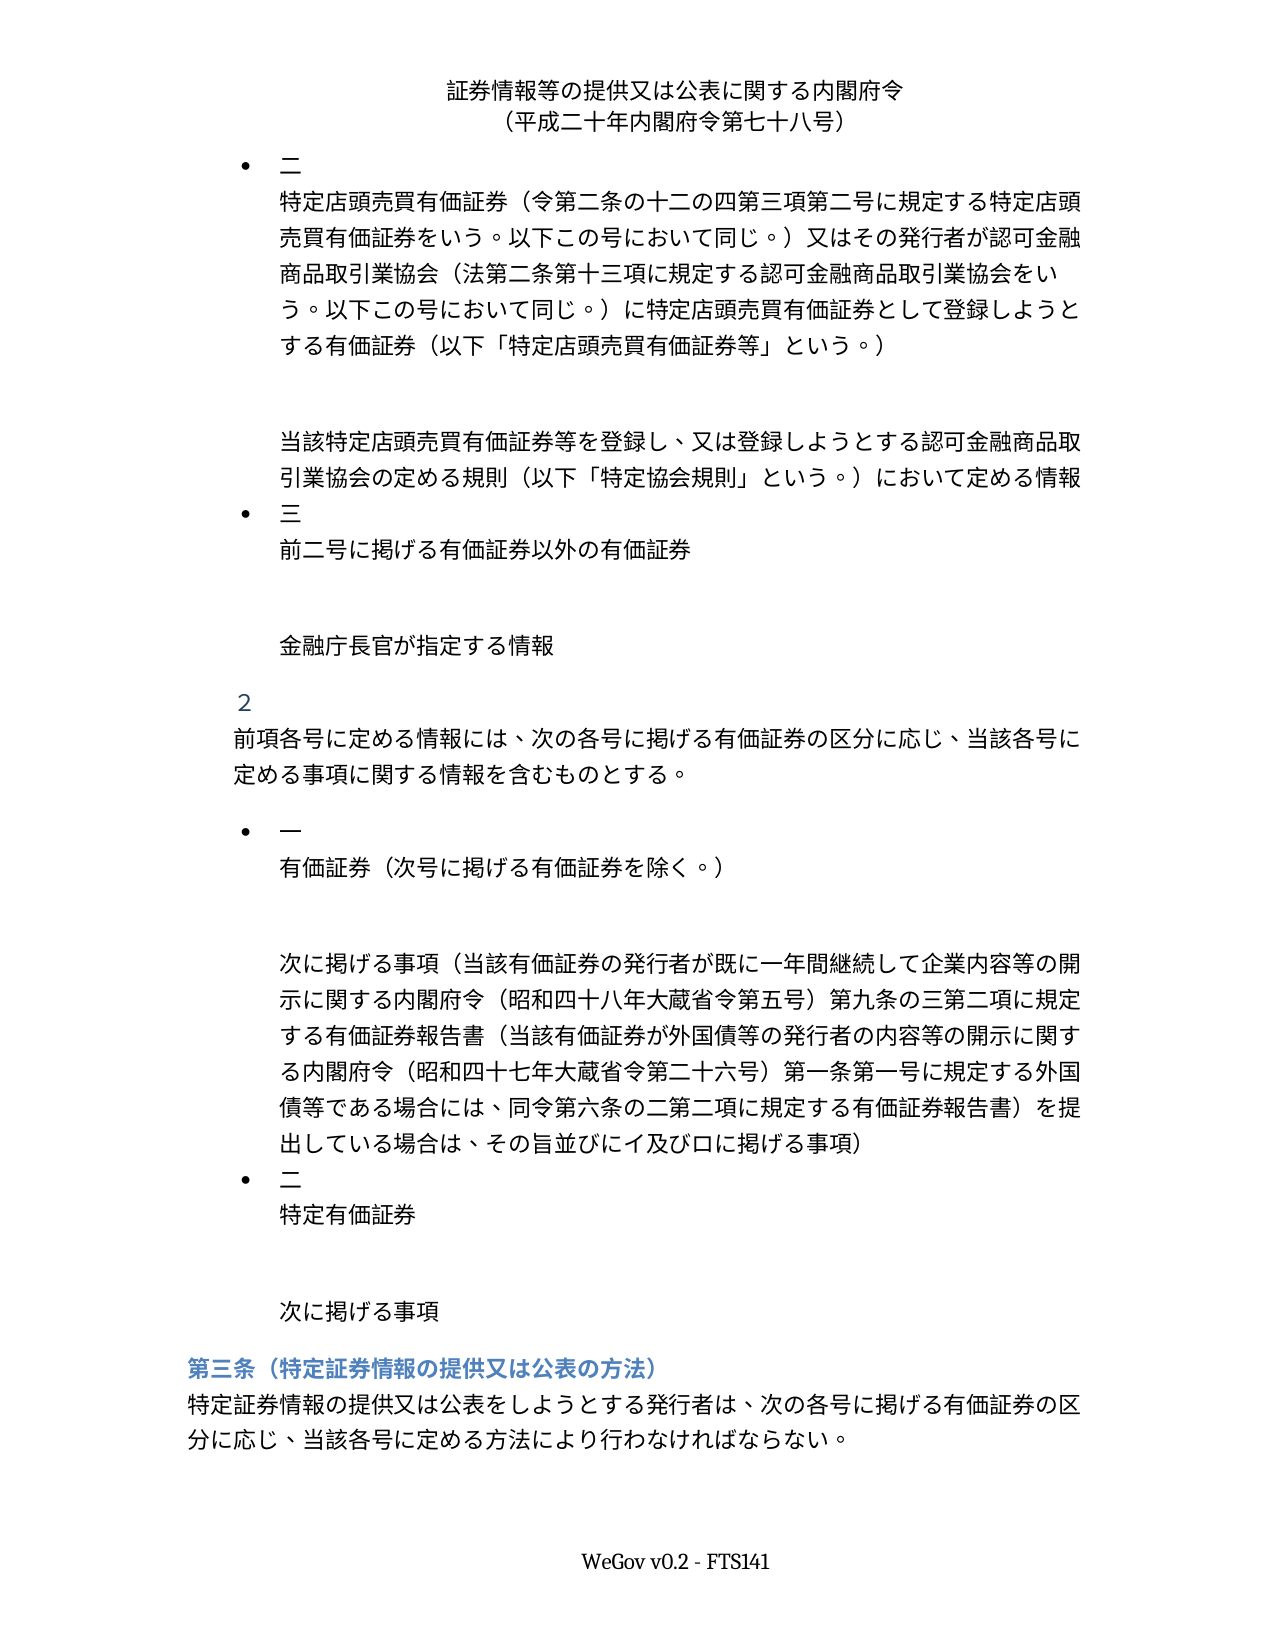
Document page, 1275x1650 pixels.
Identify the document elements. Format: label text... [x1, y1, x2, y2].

list 二 特定有価証券 次に掲げる事項 [242, 1163, 1087, 1327]
subtitle 第三条（特定証券情報の提供又は公表の方法） [187, 1353, 1087, 1384]
list 三 前二号に掲げる有価証券以外の有価証券 金融庁長官が指定する情報 [242, 498, 1087, 661]
subtitle ２ [233, 687, 1087, 718]
list 一 有価証券（次号に掲げる有価証券を除く。） 次に掲げる事項（当該有価証券の発行者が既に一年間継続して企業内容等の開示に関する内閣府令（昭和四十八年大蔵省令第五号）第九条の三第二項に規定する有価証券報告書（当該有価証券が外国債等の発行者の内容等の開示に関する内閣府令（昭和四十七年大蔵省令第二十六号）第一条第一号に規定する外国債等である場合には、同令第六条の二第二項に規定する有価証券報告書）を提出している場合は、その旨並びにイ及びロに掲げる事項） [242, 816, 1087, 1159]
text 特定証券情報の提供又は公表をしようとする発行者は、次の各号に掲げる有価証券の区分に応じ、当該各号に定める方法により行わなければならない。 [187, 1388, 1087, 1456]
list 二 特定店頭売買有価証券（令第二条の十二の四第三項第二号に規定する特定店頭売買有価証券をいう。以下この号において同じ。）又はその発行者が認可金融商品取引業協会（法第二条第十三項に規定する認可金融商品取引業協会をいう。以下この号において同じ。）に特定店頭売買有価証券として登録しようとする有価証券（以下「特定店頭売買有価証券等」という。） 当該特定店頭売買有価証券等を登録し、又は登録しようとする認可金融商品取引業協会の定める規則（以下「特定協会規則」という。）において定める情報 [242, 150, 1087, 493]
text 前項各号に定める情報には、次の各号に掲げる有価証券の区分に応じ、当該各号に定める事項に関する情報を含むものとする。 [233, 723, 1087, 790]
